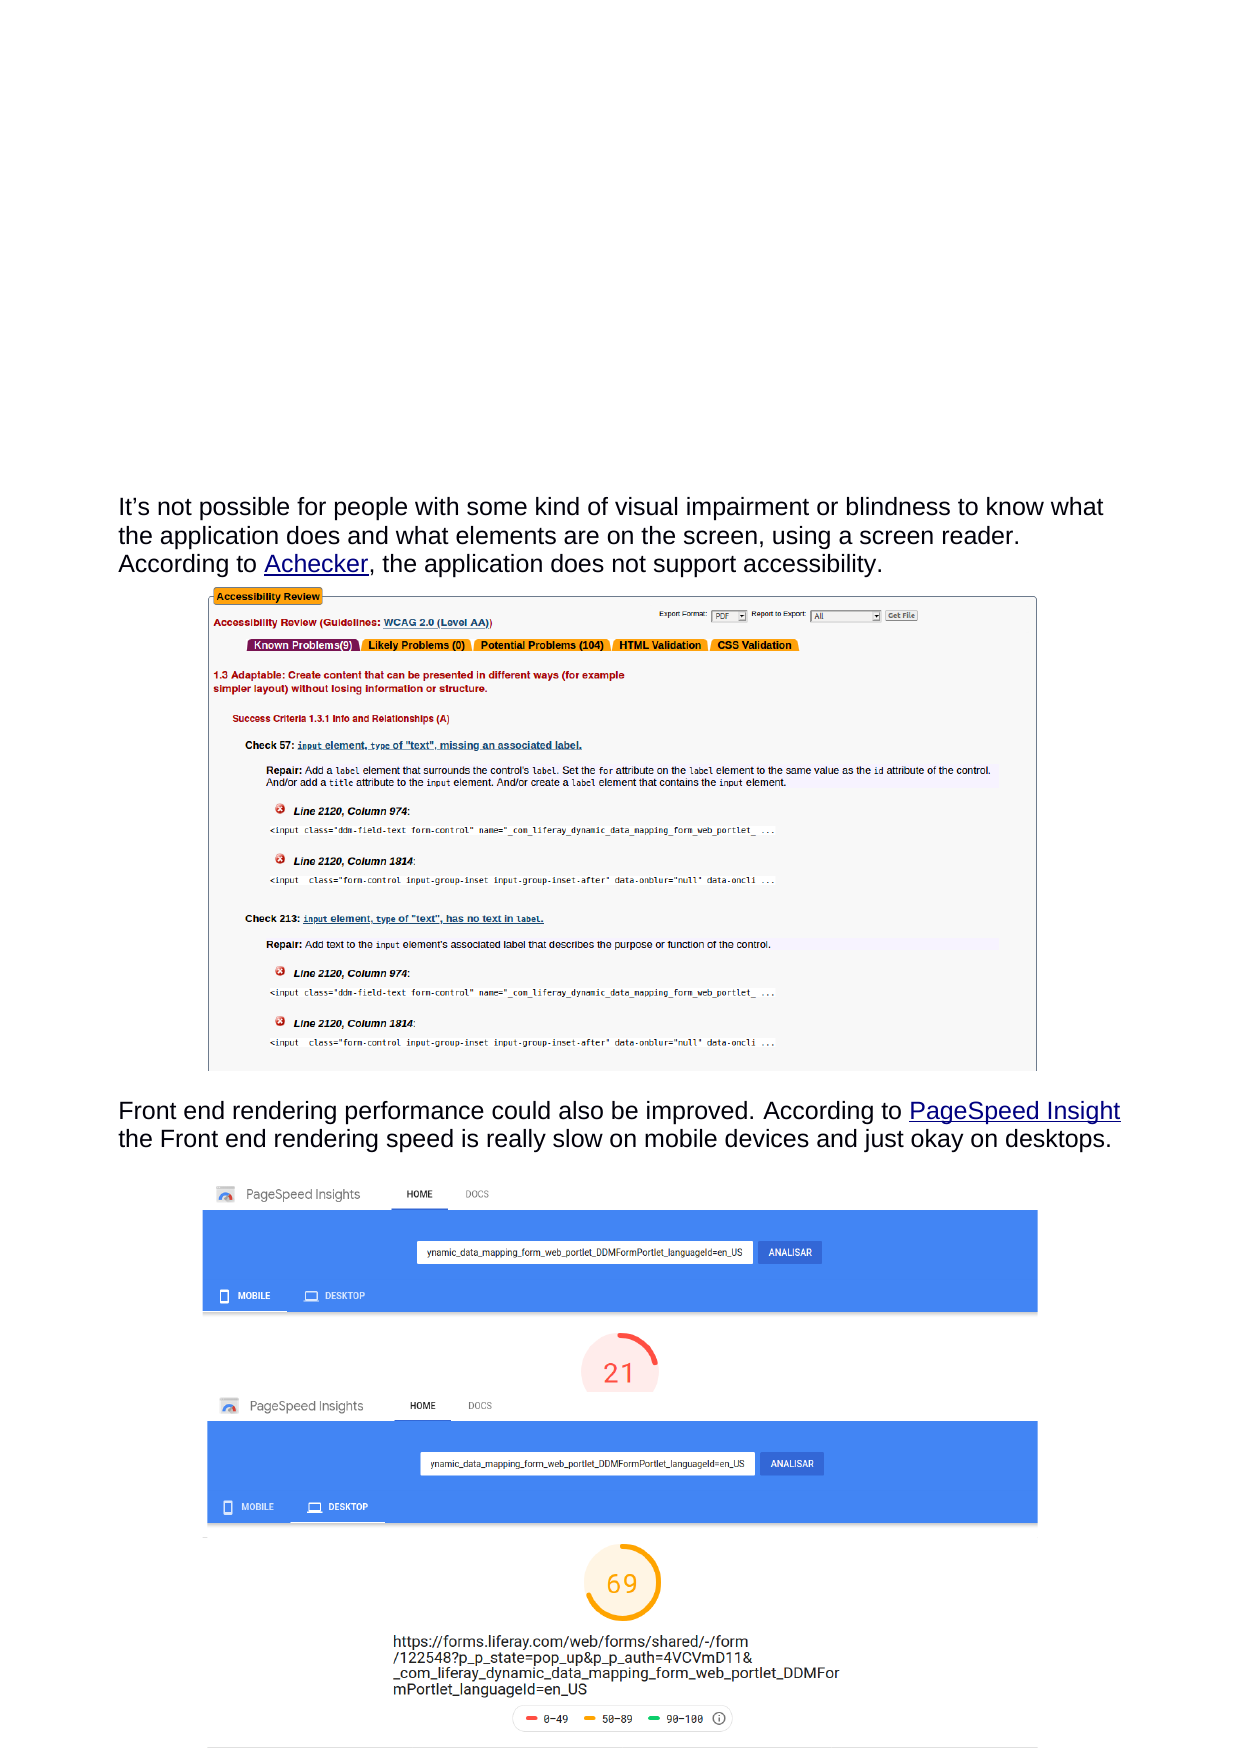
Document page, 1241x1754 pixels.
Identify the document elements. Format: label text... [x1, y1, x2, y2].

picture [201, 578, 1039, 1071]
text It’s not possible for people with some kind of visual impairment or blindness to know what the application does and what elements are on the screen, using a screen reader. According to Achecker, the application does not support accessibility. [118, 492, 1122, 578]
text Front end rendering performance could also be improved. According to PageSpeed Insight the Front end rendering speed is really slow on mobile devices and just okay on desktops. [118, 1096, 1122, 1153]
picture [202, 1182, 1038, 1754]
